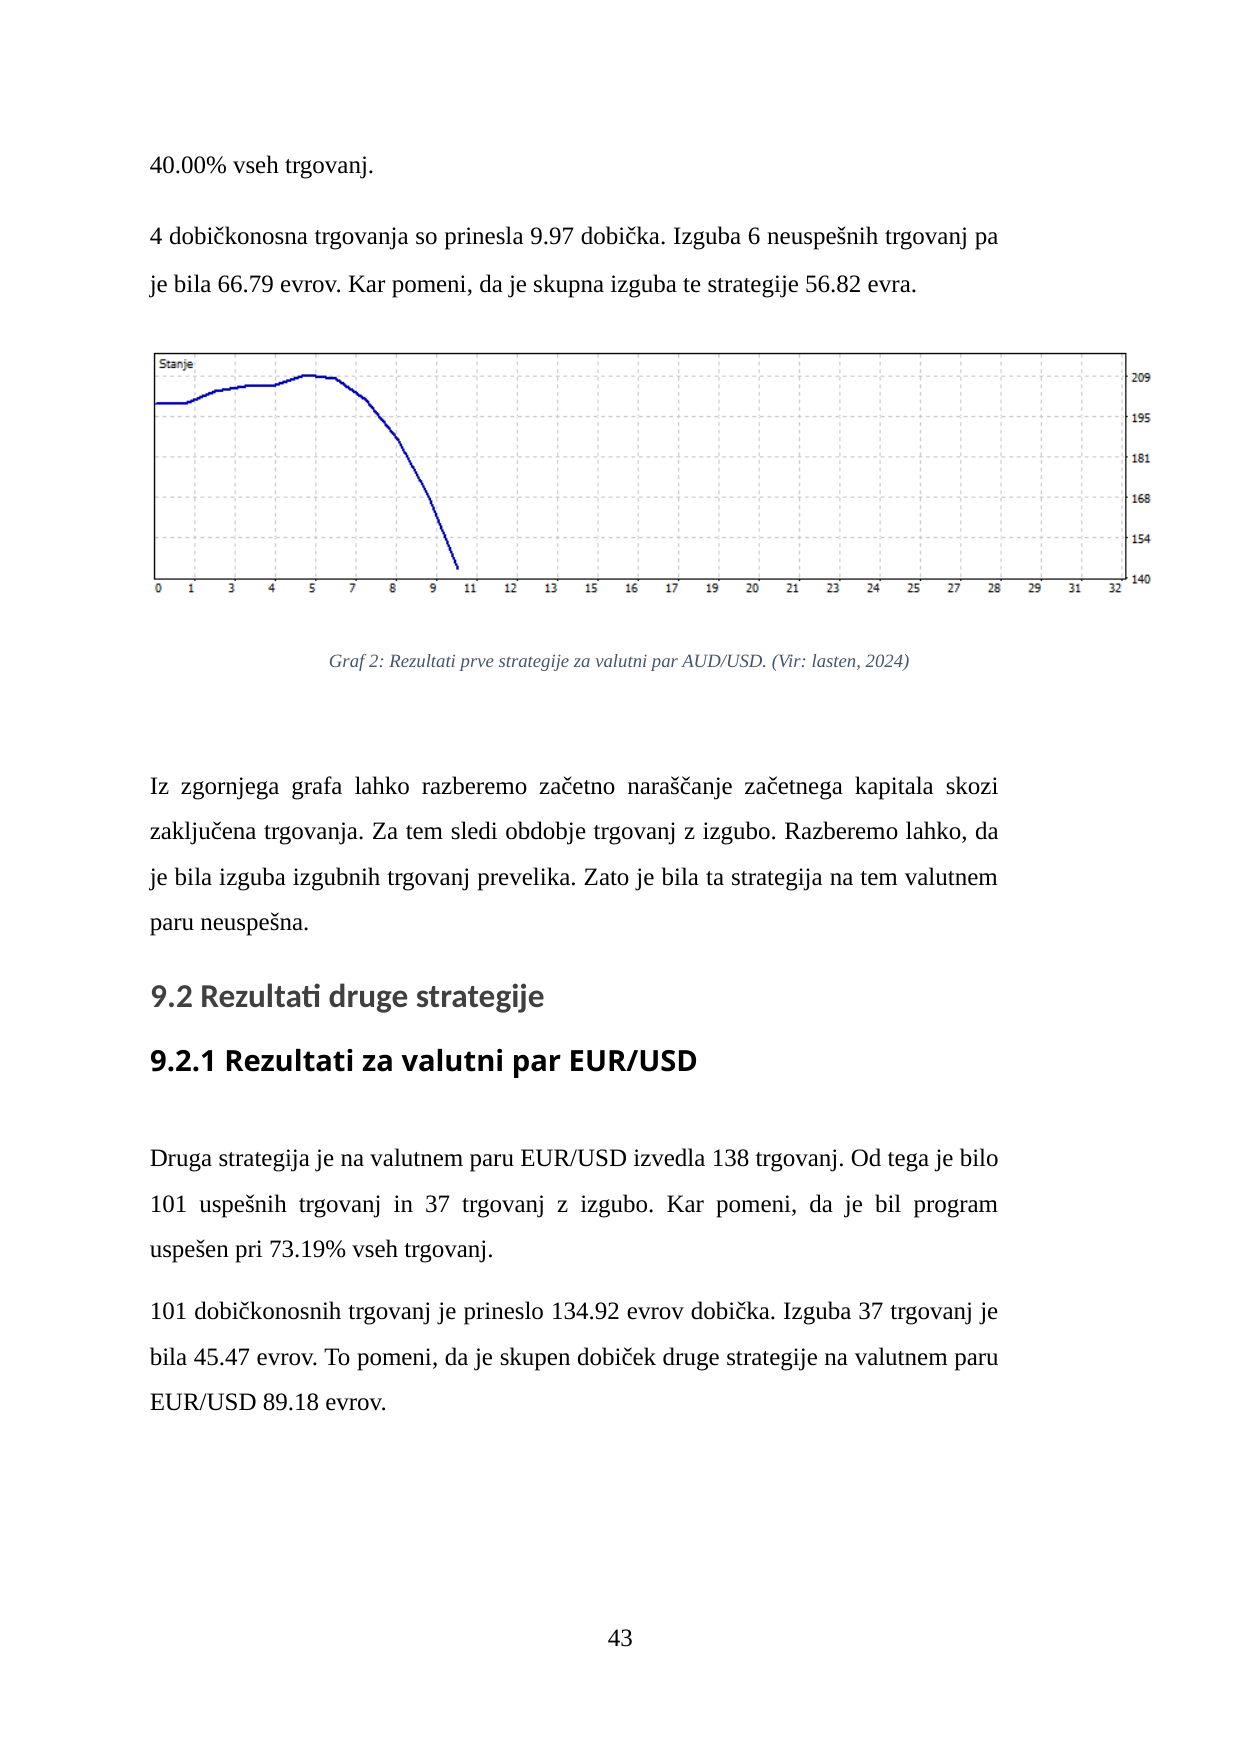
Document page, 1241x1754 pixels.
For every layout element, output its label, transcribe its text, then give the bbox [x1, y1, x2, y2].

text 101 dobičkonosnih trgovanj je prineslo 134.92 evrov dobička. Izguba 37 trgovanj je bila 45.47 evrov. To pomeni, da je skupen dobiček druge strategije na valutnem paru EUR/USD 89.18 evrov. [149, 1296, 999, 1416]
picture [149, 348, 1182, 600]
subtitle 9.2.1 Rezultati za valutni par EUR/USD [150, 1041, 1090, 1080]
text 4 dobičkonosna trgovanja so prinesla 9.97 dobička. Izguba 6 neuspešnih trgovanj pa je bila 66.79 evrov. Kar pomeni, da je skupna izguba te strategije 56.82 evra. [149, 221, 999, 298]
text 40.00% vseh trgovanj. [149, 150, 999, 179]
subtitle 9.2 Rezultati druge strategije [150, 975, 1090, 1016]
text Druga strategija je na valutnem paru EUR/USD izvedla 138 trgovanj. Od tega je bilo 101 uspešnih trgovanj in 37 trgovanj z izgubo. Kar pomeni, da je bil program uspešen pri 73.19% vseh trgovanj. [149, 1143, 999, 1263]
text Iz zgornjega grafa lahko razberemo začetno naraščanje začetnega kapitala skozi zaključena trgovanja. Za tem sledi obdobje trgovanj z izgubo. Razberemo lahko, da je bila izguba izgubnih trgovanj prevelika. Zato je bila ta strategija na tem valutnem paru neuspešna. [149, 771, 999, 936]
